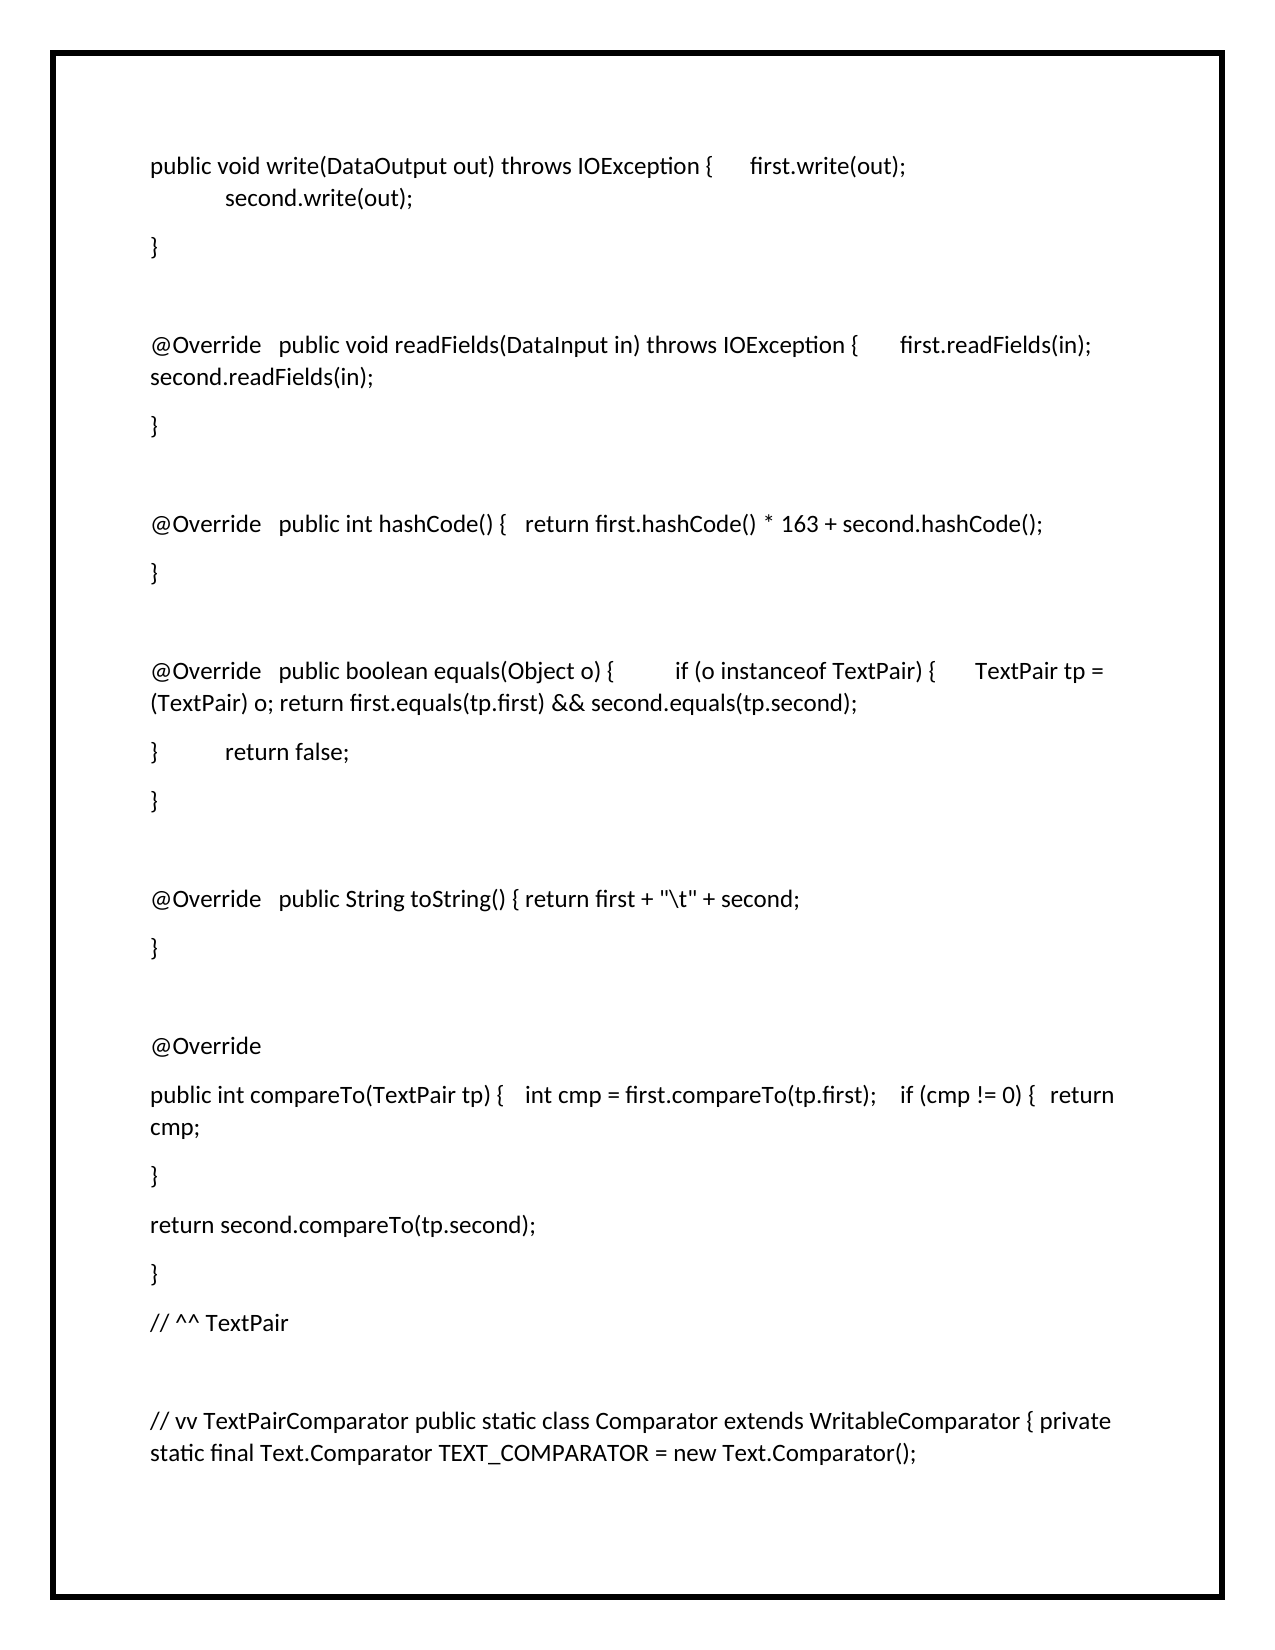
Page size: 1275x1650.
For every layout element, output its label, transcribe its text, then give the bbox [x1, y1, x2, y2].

text } [150, 231, 1125, 262]
text } [150, 1258, 1125, 1289]
text } [150, 785, 1125, 816]
text } [150, 1160, 1125, 1191]
text return second.compareTo(tp.second); [150, 1209, 1125, 1240]
text @Override [150, 1030, 1125, 1061]
text } [150, 932, 1125, 963]
text @Override public boolean equals(Object o) { if (o instanceof TextPair) { TextPair tp = (TextPair) o; return first.equals(tp.first) && second.equals(tp.second); [150, 655, 1125, 718]
text } [150, 410, 1125, 441]
text // vv TextPairComparator public static class Comparator extends WritableComparator { private static final Text.Comparator TEXT_COMPARATOR = new Text.Comparator(); [150, 1405, 1125, 1468]
text @Override public String toString() { return first + "\t" + second; [150, 883, 1125, 914]
text public void write(DataOutput out) throws IOException { first.write(out); second.write(out); [150, 150, 1125, 213]
text // ^^ TextPair [150, 1307, 1125, 1338]
text @Override public void readFields(DataInput in) throws IOException { first.readFields(in); second.readFields(in); [150, 329, 1125, 392]
text @Override public int hashCode() { return first.hashCode() * 163 + second.hashCode(); [150, 508, 1125, 539]
text } [150, 557, 1125, 588]
text } return false; [150, 736, 1125, 767]
text public int compareTo(TextPair tp) { int cmp = first.compareTo(tp.first); if (cmp != 0) { return cmp; [150, 1079, 1125, 1142]
